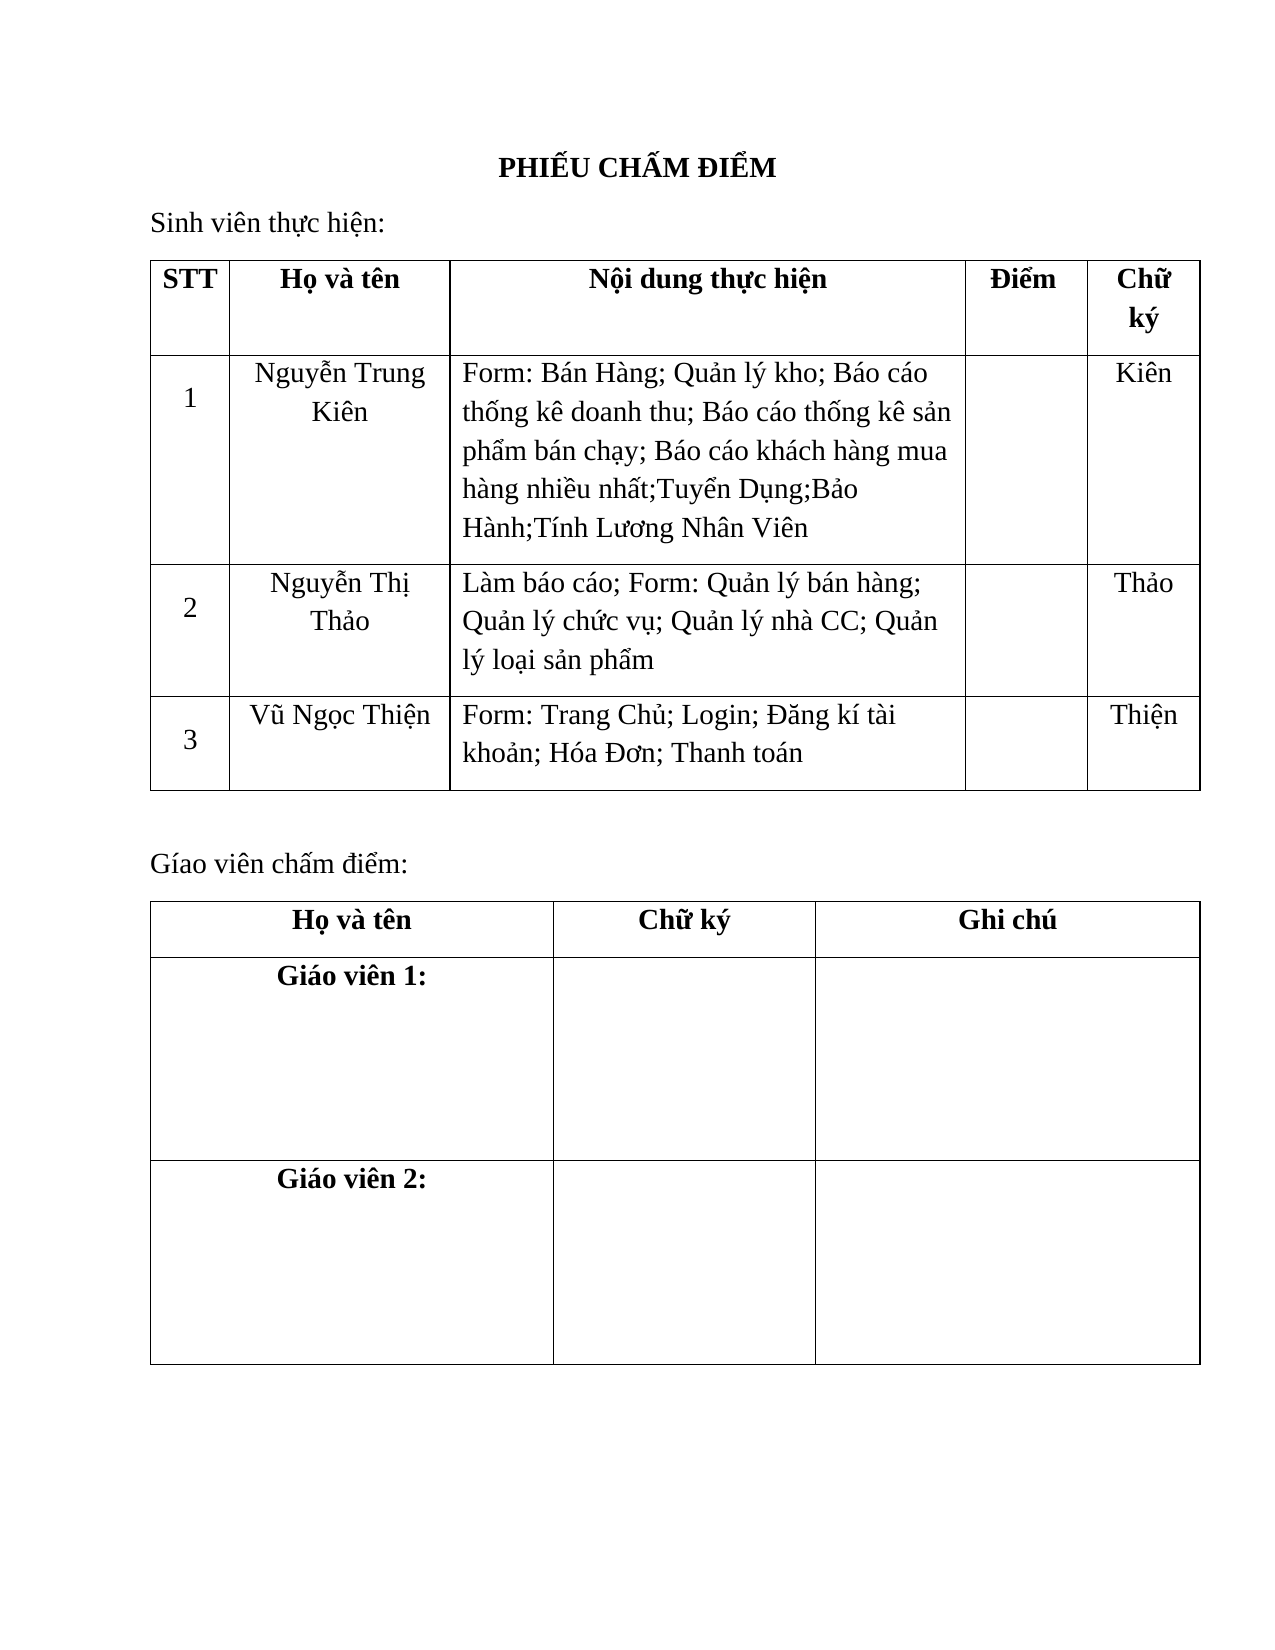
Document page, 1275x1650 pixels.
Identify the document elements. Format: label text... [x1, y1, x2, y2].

table_cell [816, 958, 1199, 1160]
table_cell Thiện [1088, 697, 1199, 789]
table_cell [966, 356, 1087, 564]
table_cell Thảo [1088, 565, 1199, 696]
table_cell [816, 1161, 1199, 1364]
table_cell Làm báo cáo; Form: Quản lý bán hàng; Quản lý chức vụ; Quản lý nhà CC; Quản lý loại sản phẩm [451, 565, 965, 696]
table_header Nội dung thực hiện [451, 261, 965, 354]
table_header Chữ ký [1088, 261, 1199, 354]
table_cell Giáo viên 1: [151, 958, 553, 1160]
text Sinh viên thực hiện: [150, 205, 1125, 239]
text Gíao viên chấm điểm: [150, 846, 1125, 879]
table_cell [966, 565, 1087, 696]
table_header STT [151, 261, 229, 354]
text PHIẾU CHẤM ĐIỂM [150, 150, 1125, 183]
table_cell Vũ Ngọc Thiện [230, 697, 449, 789]
table_header Chữ ký [554, 902, 815, 957]
table_cell Kiên [1088, 356, 1199, 564]
table_cell 2 [151, 565, 229, 696]
table_cell Giáo viên 2: [151, 1161, 553, 1364]
table_header Họ và tên [230, 261, 449, 354]
table_cell [554, 958, 815, 1160]
table_header Điểm [966, 261, 1087, 354]
table_cell [966, 697, 1087, 789]
table_cell 1 [151, 356, 229, 564]
table_header Họ và tên [151, 902, 553, 957]
table_cell 3 [151, 697, 229, 789]
table_cell Nguyễn Thị Thảo [230, 565, 449, 696]
table_cell Nguyễn Trung Kiên [230, 356, 449, 564]
table_cell [554, 1161, 815, 1364]
table_header Ghi chú [816, 902, 1199, 957]
table_cell Form: Bán Hàng; Quản lý kho; Báo cáo thống kê doanh thu; Báo cáo thống kê sản phẩm bán chạy; Báo cáo khách hàng mua hàng nhiều nhất;Tuyển Dụng;Bảo Hành;Tính Lương Nhân Viên [451, 356, 965, 564]
table_cell Form: Trang Chủ; Login; Đăng kí tài khoản; Hóa Đơn; Thanh toán [451, 697, 965, 789]
